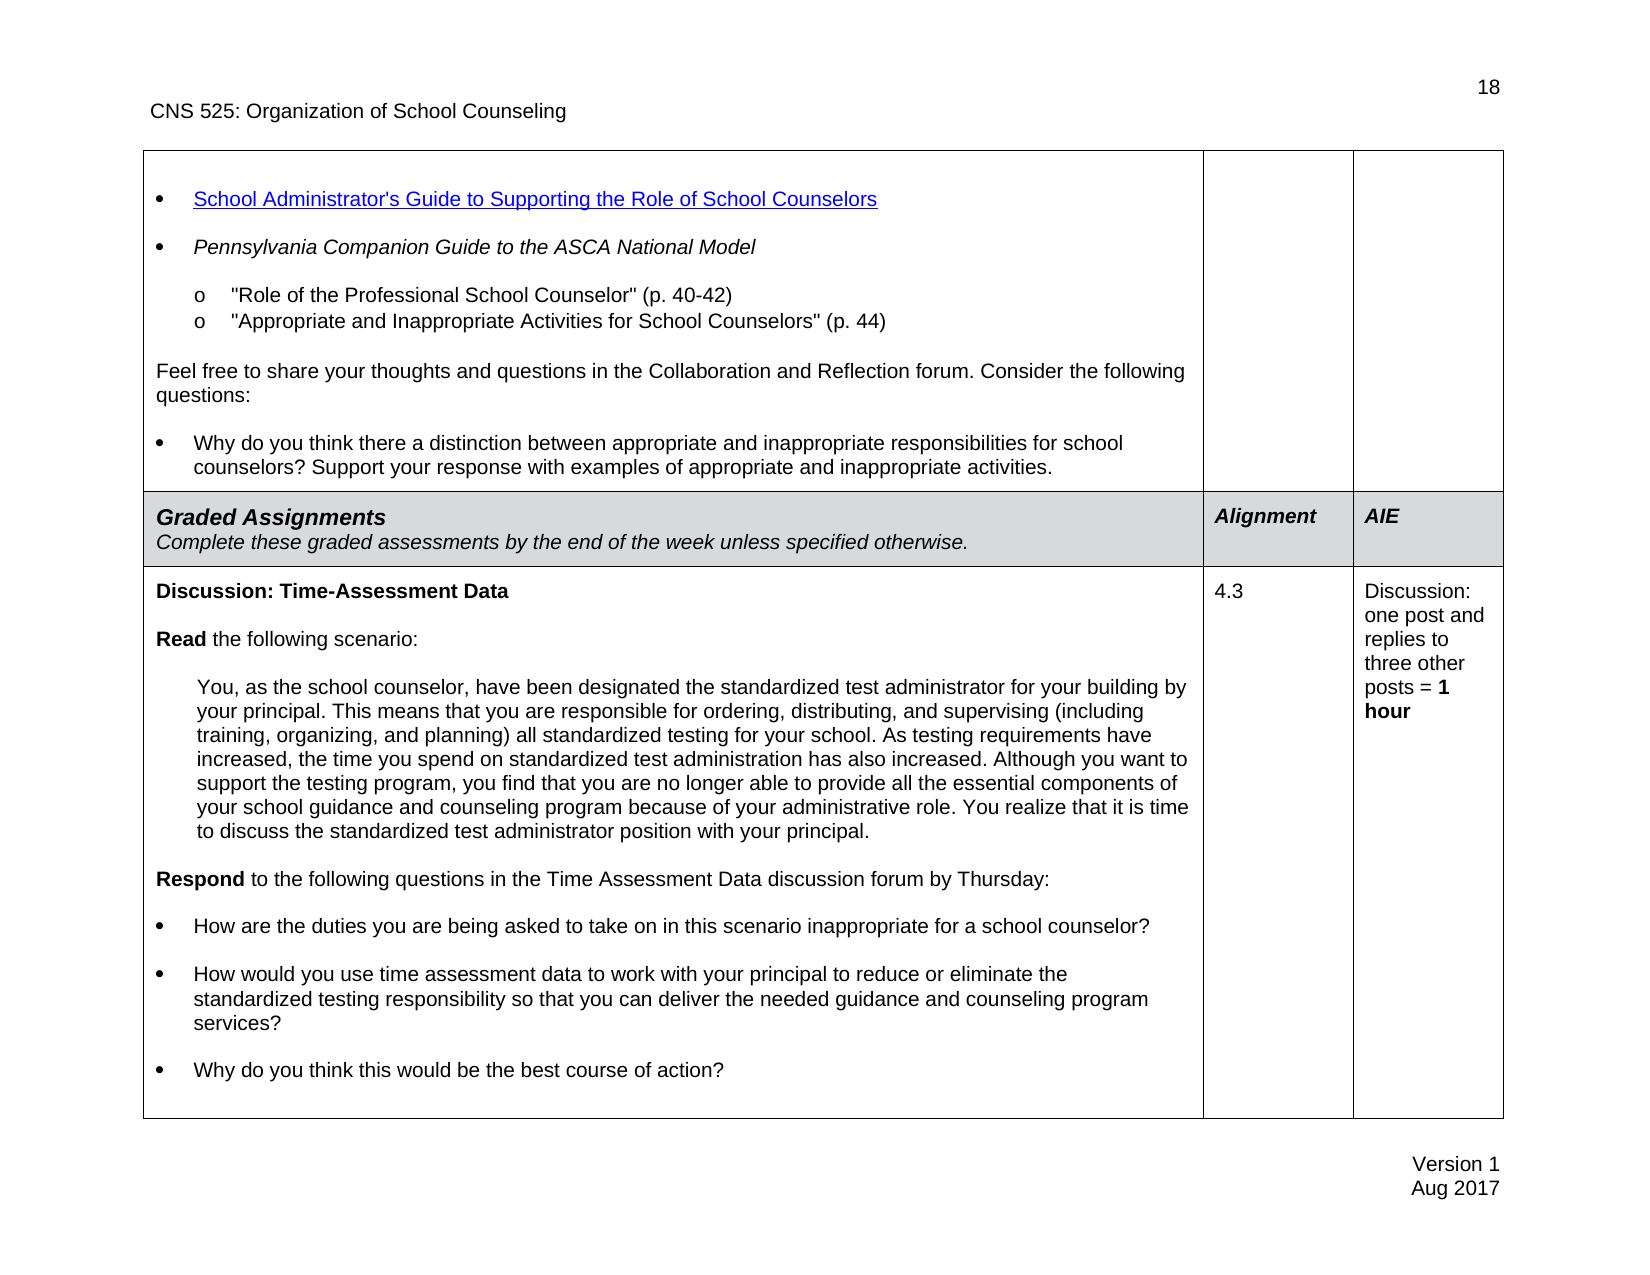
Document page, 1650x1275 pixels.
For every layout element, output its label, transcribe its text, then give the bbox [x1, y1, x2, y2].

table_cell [1204, 151, 1353, 491]
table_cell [144, 151, 1203, 491]
table_cell Alignment [1204, 492, 1353, 566]
table_cell Graded Assignments Complete these graded assessments by the end of the week unless specified otherwise. [144, 492, 1203, 566]
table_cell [1354, 567, 1503, 1118]
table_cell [144, 567, 1203, 1118]
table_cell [1354, 151, 1503, 491]
table_cell 4.3 [1204, 567, 1353, 1118]
table_cell AIE [1354, 492, 1503, 566]
